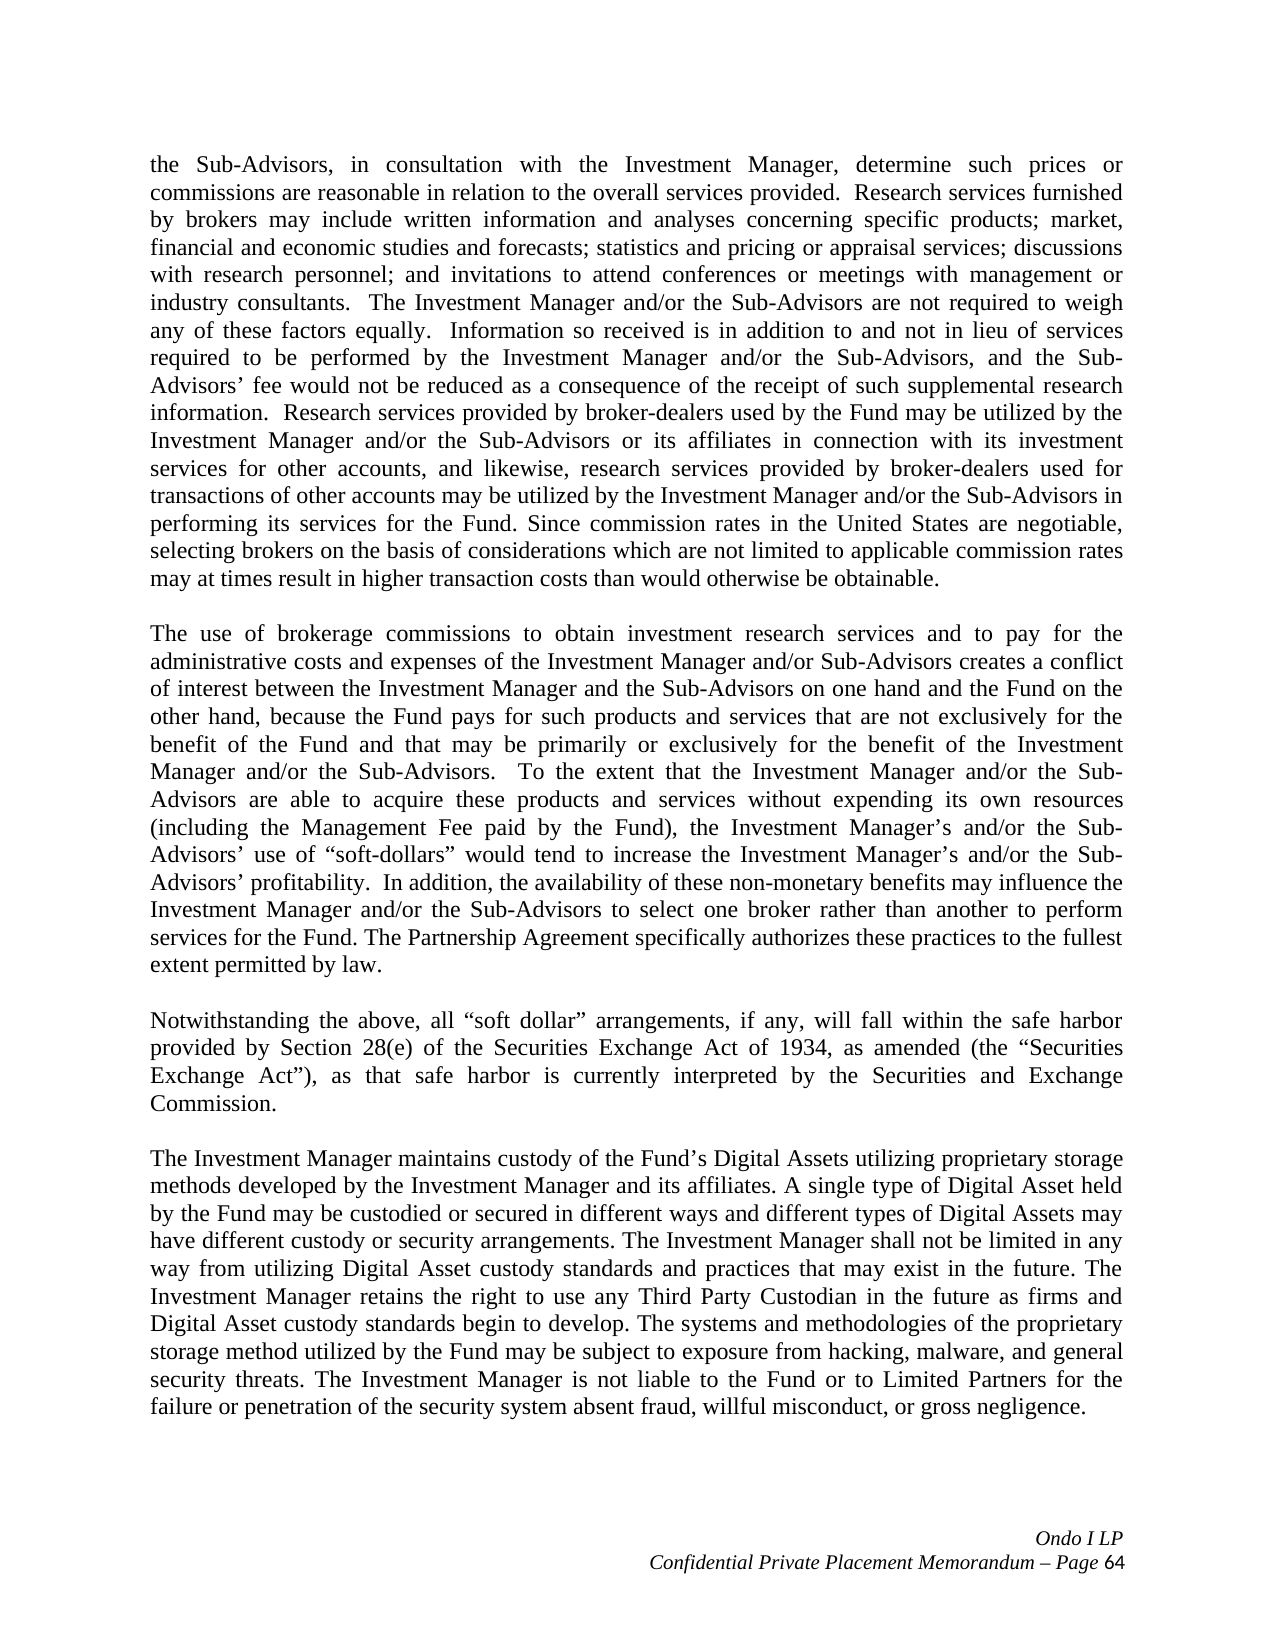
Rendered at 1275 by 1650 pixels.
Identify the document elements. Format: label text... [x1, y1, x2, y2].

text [150, 150, 1125, 592]
text The use of brokerage commissions to obtain investment research services and to pay for the administrative costs and expenses of the Investment Manager and/or Sub-Advisors creates a conflict of interest between the Investment Manager and the Sub-Advisors on one hand and the Fund on the other hand, because the Fund pays for such products and services that are not exclusively for the benefit of the Fund and that may be primarily or exclusively for the benefit of the Investment Manager and/or the Sub-Advisors. To the extent that the Investment Manager and/or the Sub-Advisors are able to acquire these products and services without expending its own resources (including the Management Fee paid by the Fund), the Investment Manager’s and/or the Sub-Advisors’ use of “soft-dollars” would tend to increase the Investment Manager’s and/or the Sub-Advisors’ profitability. In addition, the availability of these non-monetary benefits may influence the Investment Manager and/or the Sub-Advisors to select one broker rather than another to perform services for the Fund. The Partnership Agreement specifically authorizes these practices to the fullest extent permitted by law. [150, 619, 1125, 978]
text The Investment Manager maintains custody of the Fund’s Digital Assets utilizing proprietary storage methods developed by the Investment Manager and its affiliates. A single type of Digital Asset held by the Fund may be custodied or secured in different ways and different types of Digital Assets may have different custody or security arrangements. The Investment Manager shall not be limited in any way from utilizing Digital Asset custody standards and practices that may exist in the future. The Investment Manager retains the right to use any Third Party Custodian in the future as firms and Digital Asset custody standards begin to develop. The systems and methodologies of the proprietary storage method utilized by the Fund may be subject to exposure from hacking, malware, and general security threats. The Investment Manager is not liable to the Fund or to Limited Partners for the failure or penetration of the security system absent fraud, willful misconduct, or gross negligence. [150, 1144, 1125, 1420]
text Notwithstanding the above, all “soft dollar” arrangements, if any, will fall within the safe harbor provided by Section 28(e) of the Securities Exchange Act of 1934, as amended (the “Securities Exchange Act”), as that safe harbor is currently interpreted by the Securities and Exchange Commission. [150, 1006, 1125, 1116]
